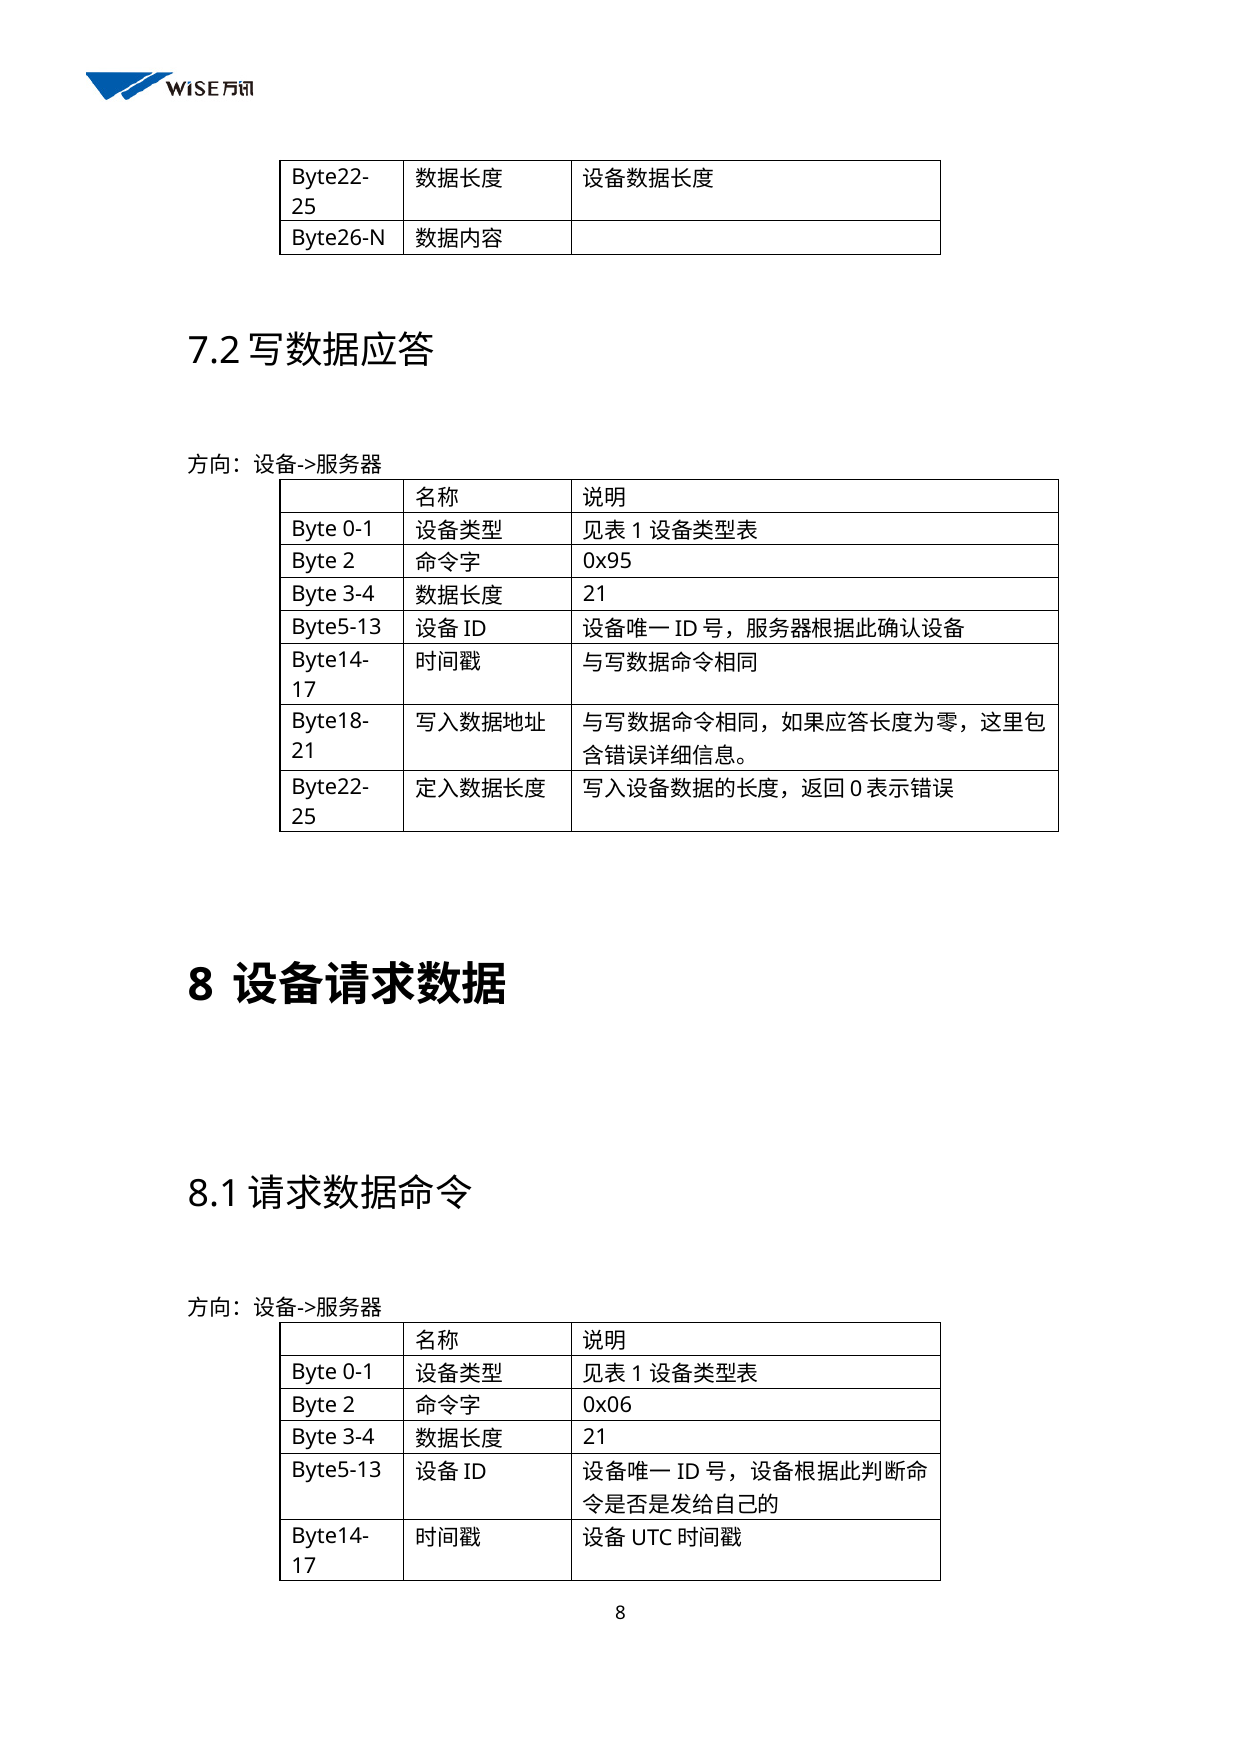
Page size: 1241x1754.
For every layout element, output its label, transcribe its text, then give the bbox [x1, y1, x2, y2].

subtitle 写数据应答 [187, 314, 1053, 379]
table_cell 数据长度 [404, 161, 571, 220]
table_cell Byte 0-1 [281, 1356, 403, 1387]
table_cell 0x06 [572, 1389, 940, 1420]
table_cell 设备ID [404, 1454, 571, 1519]
table_cell 设备数据长度 [572, 161, 940, 220]
table_cell 数据长度 [404, 1421, 571, 1453]
table_cell 与写数据命令相同 [572, 644, 1058, 704]
table_cell Byte18-21 [281, 705, 403, 770]
table_cell Byte 2 [281, 1389, 403, 1420]
table_cell 21 [572, 578, 1058, 610]
table_cell Byte26-N [281, 221, 403, 254]
table_cell Byte22-25 [281, 161, 403, 220]
table_cell Byte22-25 [281, 771, 403, 831]
table_header 说明 [572, 480, 1058, 512]
text 方向：设备->服务器 [187, 1289, 1053, 1322]
table_cell 设备UTC时间戳 [572, 1520, 940, 1579]
table_cell 写入数据地址 [404, 705, 571, 770]
subtitle 设备请求数据 [187, 932, 1053, 1029]
table_cell 设备唯一ID号，服务器根据此确认设备 [572, 611, 1058, 643]
table_header 说明 [572, 1323, 940, 1355]
subtitle 请求数据命令 [187, 1158, 1053, 1223]
table_cell 设备类型 [404, 513, 571, 544]
table_cell Byte 2 [281, 545, 403, 577]
table_header 名称 [404, 1323, 571, 1355]
text 方向：设备->服务器 [187, 446, 1053, 479]
table_header [281, 1323, 403, 1355]
table_cell Byte5-13 [281, 611, 403, 643]
table_cell 见表1 设备类型表 [572, 513, 1058, 544]
table_cell [572, 221, 940, 254]
table_cell 命令字 [404, 545, 571, 577]
table_cell 写入设备数据的长度，返回0表示错误 [572, 771, 1058, 831]
table_cell 命令字 [404, 1389, 571, 1420]
table_cell 设备ID [404, 611, 571, 643]
table_header [281, 480, 403, 512]
table_cell 与写数据命令相同，如果应答长度为零，这里包含错误详细信息。 [572, 705, 1058, 770]
table_header 名称 [404, 480, 571, 512]
table_cell Byte5-13 [281, 1454, 403, 1519]
table_cell 设备唯一ID号，设备根据此判断命令是否是发给自己的 [572, 1454, 940, 1519]
table_cell 数据内容 [404, 221, 571, 254]
table_cell Byte14-17 [281, 644, 403, 704]
table_cell Byte 0-1 [281, 513, 403, 544]
table_cell 21 [572, 1421, 940, 1453]
table_cell Byte14-17 [281, 1520, 403, 1579]
table_cell 时间戳 [404, 644, 571, 704]
picture [86, 59, 254, 108]
table_cell Byte 3-4 [281, 578, 403, 610]
table_cell Byte 3-4 [281, 1421, 403, 1453]
table_cell 定入数据长度 [404, 771, 571, 831]
table_cell 0x95 [572, 545, 1058, 577]
table_cell 设备类型 [404, 1356, 571, 1387]
table_cell 数据长度 [404, 578, 571, 610]
table_cell 见表1 设备类型表 [572, 1356, 940, 1387]
table_cell 时间戳 [404, 1520, 571, 1579]
